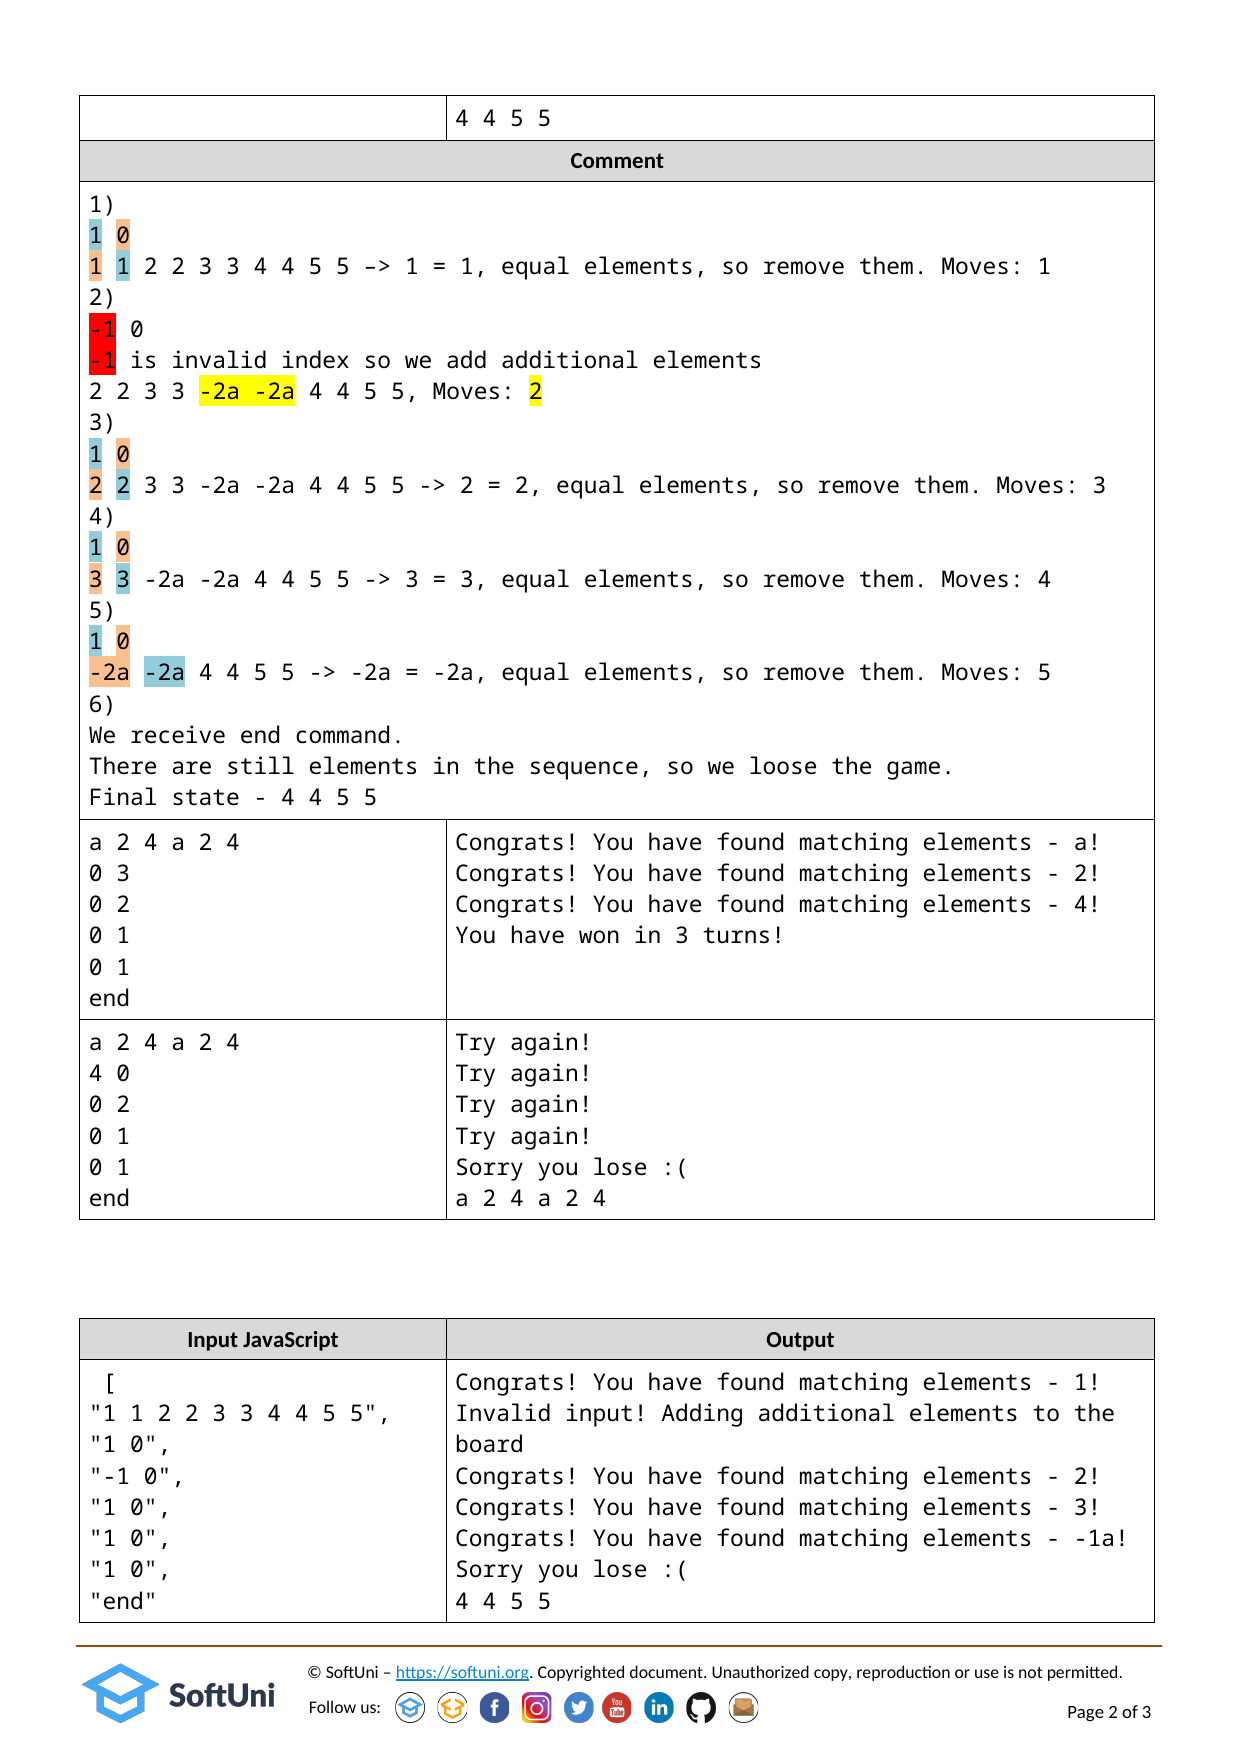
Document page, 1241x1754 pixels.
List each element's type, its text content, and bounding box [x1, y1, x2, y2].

picture [728, 1692, 759, 1723]
picture [658, 1705, 667, 1714]
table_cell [80, 1360, 446, 1622]
picture [479, 1692, 510, 1723]
table_header Output [447, 1319, 1154, 1359]
picture [564, 1692, 594, 1723]
table_cell Congrats! You have found matching elements - a! Congrats! You have found matching elements - 2! Congrats! You have found matching elements - 4! You have won in 3 turns! [447, 820, 1154, 1019]
picture [644, 1692, 653, 1701]
table_cell Try again! Try again! Try again! Try again! Sorry you lose :( a 2 4 a 2 4 [447, 1020, 1154, 1219]
picture [437, 1692, 468, 1723]
picture [665, 1714, 674, 1723]
picture [395, 1692, 425, 1723]
table_cell a 2 4 a 2 4 0 3 0 2 0 1 0 1 end [80, 820, 446, 1019]
table_cell 1) 1 0 1 1 2 2 3 3 4 4 5 5 –> 1 = 1, equal elements, so remove them. Moves: 1 2) -1 0 -1 is invalid index so we add additional elements 2 2 3 3 -2а -2а 4 4 5 5, Moves: 2 3) 1 0 2 2 3 3 -2а -2а 4 4 5 5 -> 2 = 2, equal elements, so remove them. Moves: 3 4) 1 0 3 3 -2а -2а 4 4 5 5 -> 3 = 3, equal elements, so remove them. Moves: 4 5) 1 0 -2а -2а 4 4 5 5 -> -2а = -2а, equal elements, so remove them. Moves: 5 6) We receive end command. There are still elements in the sequence, so we loose the game. Final state - 4 4 5 5 [80, 182, 1154, 818]
picture [602, 1692, 632, 1723]
table_cell Comment [80, 141, 1154, 181]
picture [75, 1658, 281, 1729]
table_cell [447, 96, 1154, 139]
picture [665, 1692, 674, 1701]
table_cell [80, 96, 446, 139]
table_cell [447, 1360, 1154, 1622]
picture [686, 1692, 716, 1723]
picture [522, 1692, 552, 1723]
picture [644, 1714, 653, 1723]
table_cell a 2 4 a 2 4 4 0 0 2 0 1 0 1 end [80, 1020, 446, 1219]
table_header Input JavaScript [80, 1319, 446, 1359]
